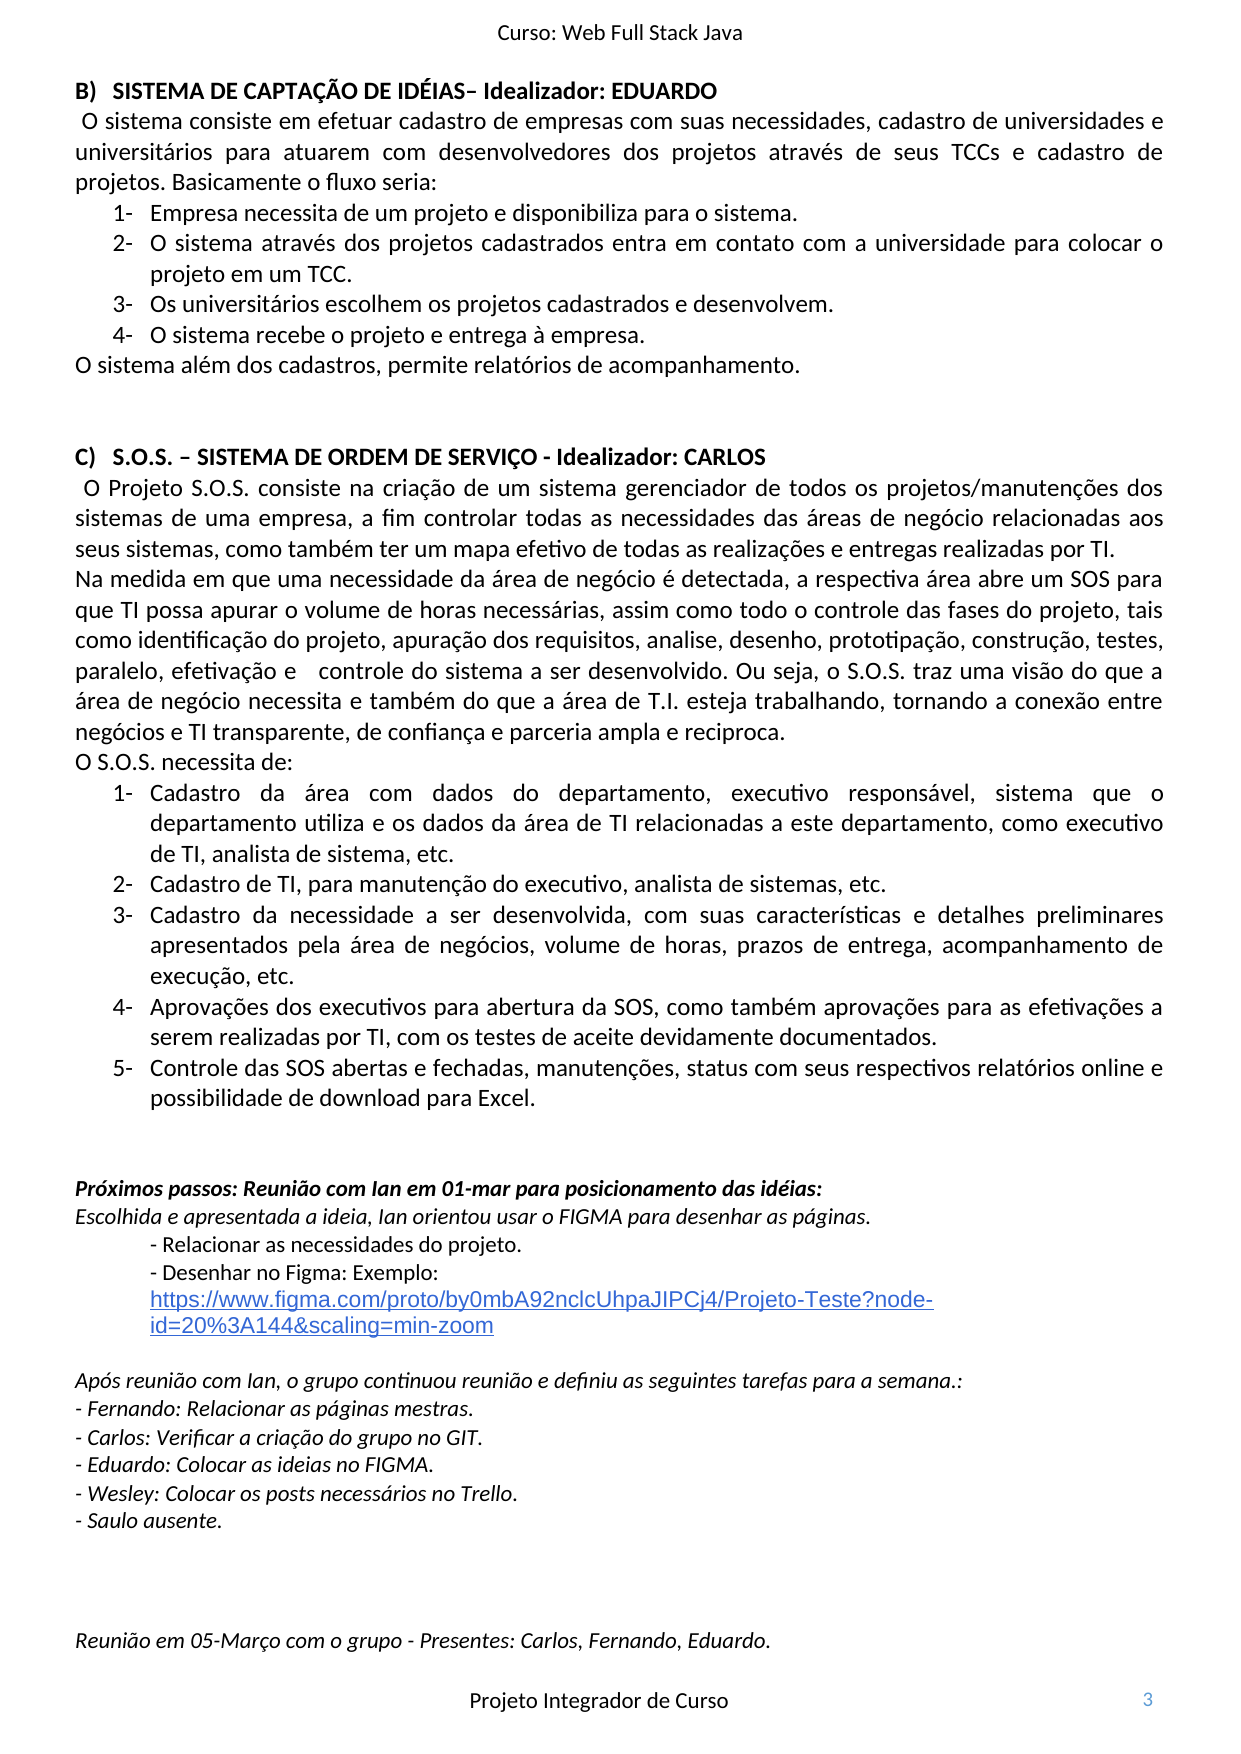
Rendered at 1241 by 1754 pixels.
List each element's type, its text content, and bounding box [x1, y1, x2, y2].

list Empresa necessita de um projeto e disponibiliza para o sistema. [112, 197, 1165, 228]
text Escolhida e apresentada a ideia, Ian orientou usar o FIGMA para desenhar as páginas. [75, 1202, 1165, 1230]
list O sistema recebe o projeto e entrega à empresa. [112, 319, 1165, 350]
text - Saulo ausente. [75, 1507, 1165, 1535]
text - Carlos: Verificar a criação do grupo no GIT. [75, 1423, 1165, 1451]
list Cadastro da área com dados do departamento, executivo responsável, sistema que o departamento utiliza e os dados da área de TI relacionadas a este departamento, como executivo de TI, analista de sistema, etc. [112, 777, 1165, 868]
text https://www.figma.com/proto/by0mbA92nclcUhpaJIPCj4/Projeto-Teste?node-id=20%3A144&scaling=min-zoom [494, 1286, 1165, 1338]
text Na medida em que uma necessidade da área de negócio é detectada, a respectiva área abre um SOS para que TI possa apurar o volume de horas necessárias, assim como todo o controle das fases do projeto, tais como identificação do projeto, apuração dos requisitos, analise, desenho, prototipação, construção, testes, paralelo, efetivação e controle do sistema a ser desenvolvido. Ou seja, o S.O.S. traz uma visão do que a área de negócio necessita e também do que a área de T.I. esteja trabalhando, tornando a conexão entre negócios e TI transparente, de confiança e parceria ampla e reciproca. [75, 563, 1165, 746]
text - Eduardo: Colocar as ideias no FIGMA. [75, 1451, 1165, 1479]
text - Wesley: Colocar os posts necessários no Trello. [75, 1479, 1165, 1507]
list O sistema através dos projetos cadastrados entra em contato com a universidade para colocar o projeto em um TCC. [112, 228, 1165, 289]
text O sistema além dos cadastros, permite relatórios de acompanhamento. [75, 350, 1165, 380]
list Cadastro de TI, para manutenção do executivo, analista de sistemas, etc. [112, 868, 1165, 899]
list S.O.S. – SISTEMA DE ORDEM DE SERVIÇO - Idealizador: CARLOS [75, 441, 1165, 472]
list Cadastro da necessidade a ser desenvolvida, com suas características e detalhes preliminares apresentados pela área de negócios, volume de horas, prazos de entrega, acompanhamento de execução, etc. [112, 899, 1165, 991]
text Reunião em 05-Março com o grupo - Presentes: Carlos, Fernando, Eduardo. [75, 1626, 1165, 1654]
list Controle das SOS abertas e fechadas, manutenções, status com seus respectivos relatórios online e possibilidade de download para Excel. [112, 1052, 1165, 1113]
text O S.O.S. necessita de: [75, 746, 1165, 777]
text - Fernando: Relacionar as páginas mestras. [75, 1394, 1165, 1423]
text Após reunião com Ian, o grupo continuou reunião e definiu as seguintes tarefas para a semana.: [75, 1367, 1165, 1394]
list Aprovações dos executivos para abertura da SOS, como também aprovações para as efetivações a serem realizadas por TI, com os testes de aceite devidamente documentados. [112, 991, 1165, 1052]
text O Projeto S.O.S. consiste na criação de um sistema gerenciador de todos os projetos/manutenções dos sistemas de uma empresa, a fim controlar todas as necessidades das áreas de negócio relacionadas aos seus sistemas, como também ter um mapa efetivo de todas as realizações e entregas realizadas por TI. [75, 472, 1165, 563]
text - Desenhar no Figma: Exemplo: [150, 1258, 1165, 1286]
text - Relacionar as necessidades do projeto. [150, 1230, 1165, 1258]
list Os universitários escolhem os projetos cadastrados e desenvolvem. [112, 289, 1165, 319]
list SISTEMA DE CAPTAÇÃO DE IDÉIAS– Idealizador: EDUARDO [75, 75, 1165, 106]
text Próximos passos: Reunião com Ian em 01-mar para posicionamento das idéias: [75, 1174, 1165, 1202]
text O sistema consiste em efetuar cadastro de empresas com suas necessidades, cadastro de universidades e universitários para atuarem com desenvolvedores dos projetos através de seus TCCs e cadastro de projetos. Basicamente o fluxo seria: [75, 106, 1165, 197]
